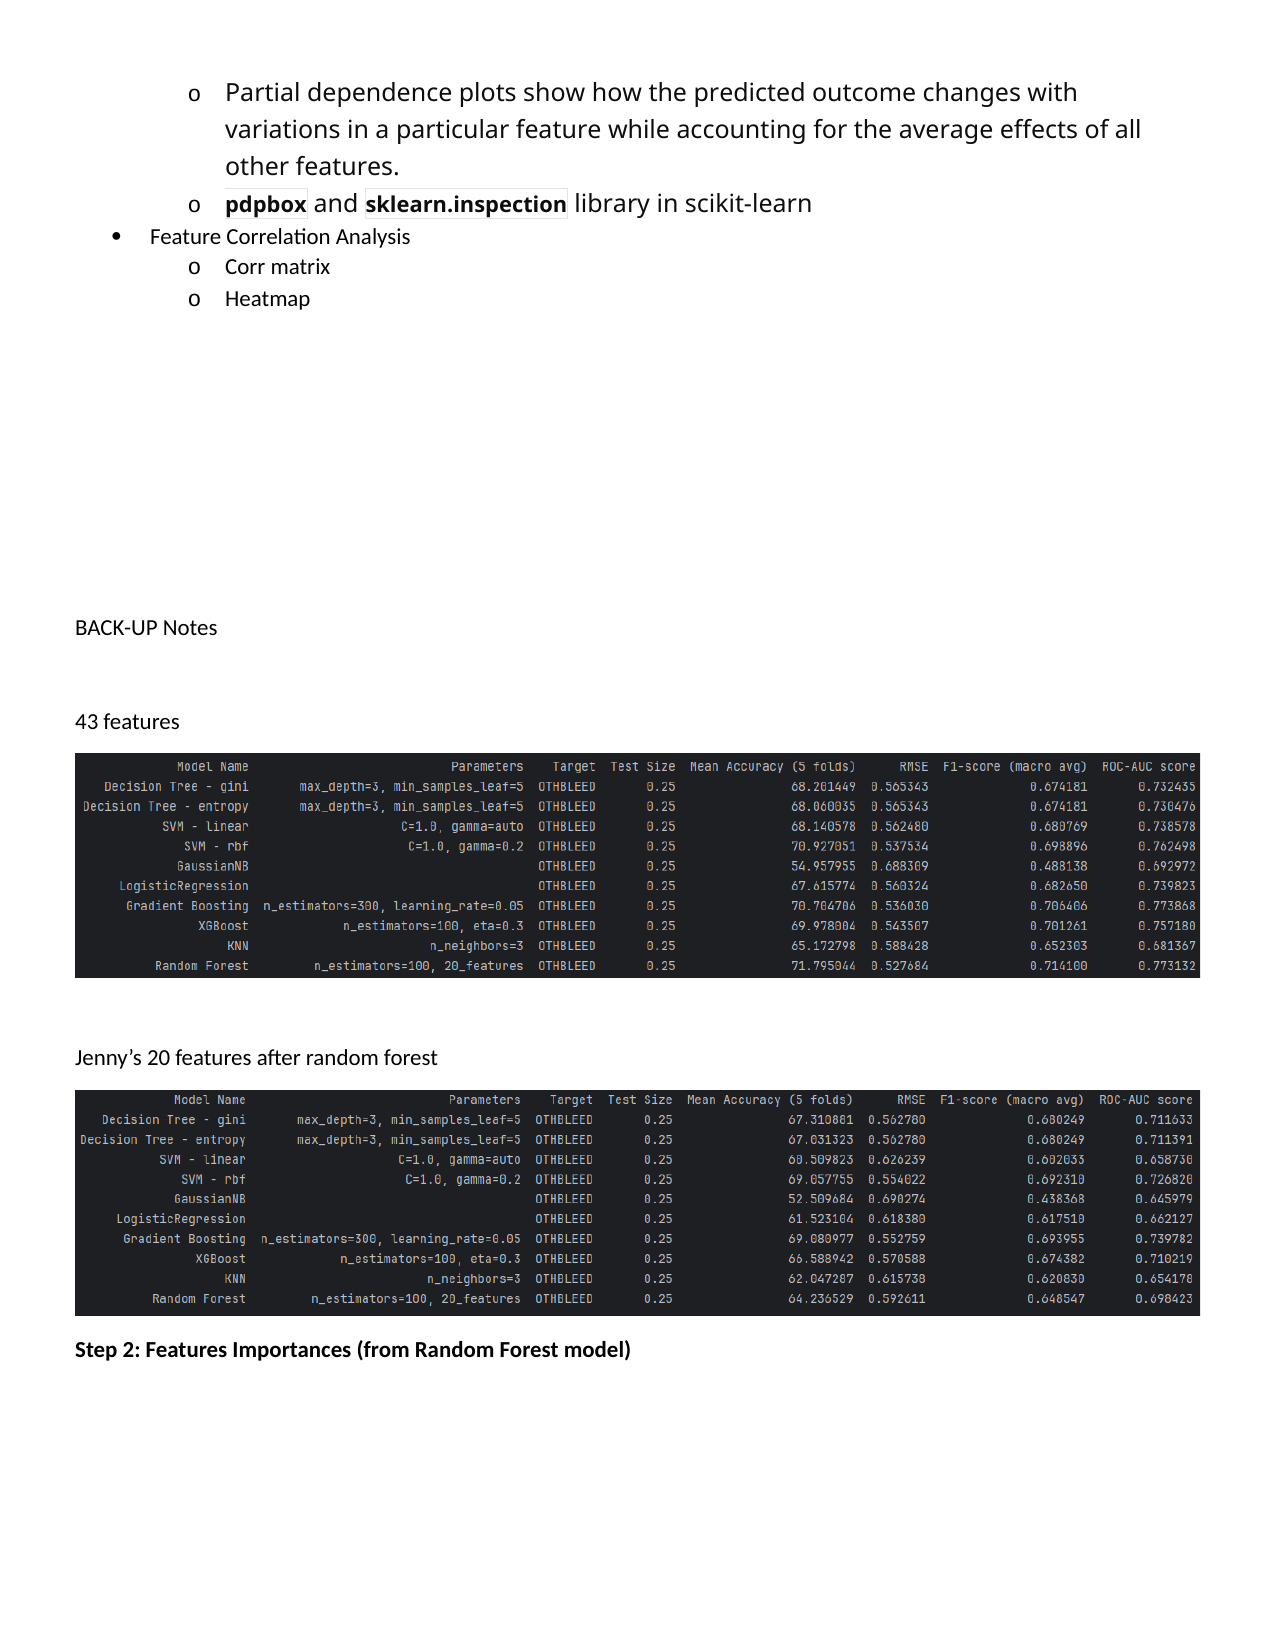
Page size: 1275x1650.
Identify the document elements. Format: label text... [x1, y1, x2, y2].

list pdpbox and sklearn.inspection library in scikit-learn [187, 185, 1200, 219]
text Jenny’s 20 features after random forest [75, 1043, 1200, 1071]
picture [75, 1090, 1200, 1316]
text BACK-UP Notes [75, 613, 1200, 641]
picture [75, 753, 1201, 978]
list Partial dependence plots show how the predicted outcome changes with variations in a particular feature while accounting for the average effects of all other features. [187, 75, 1200, 183]
text 43 features [75, 707, 1200, 735]
list Feature Correlation Analysis [112, 222, 1200, 250]
list Heatmap [187, 284, 1200, 313]
text Step 2: Features Importances (from Random Forest model) [75, 1335, 1200, 1363]
list Corr matrix [187, 252, 1200, 281]
